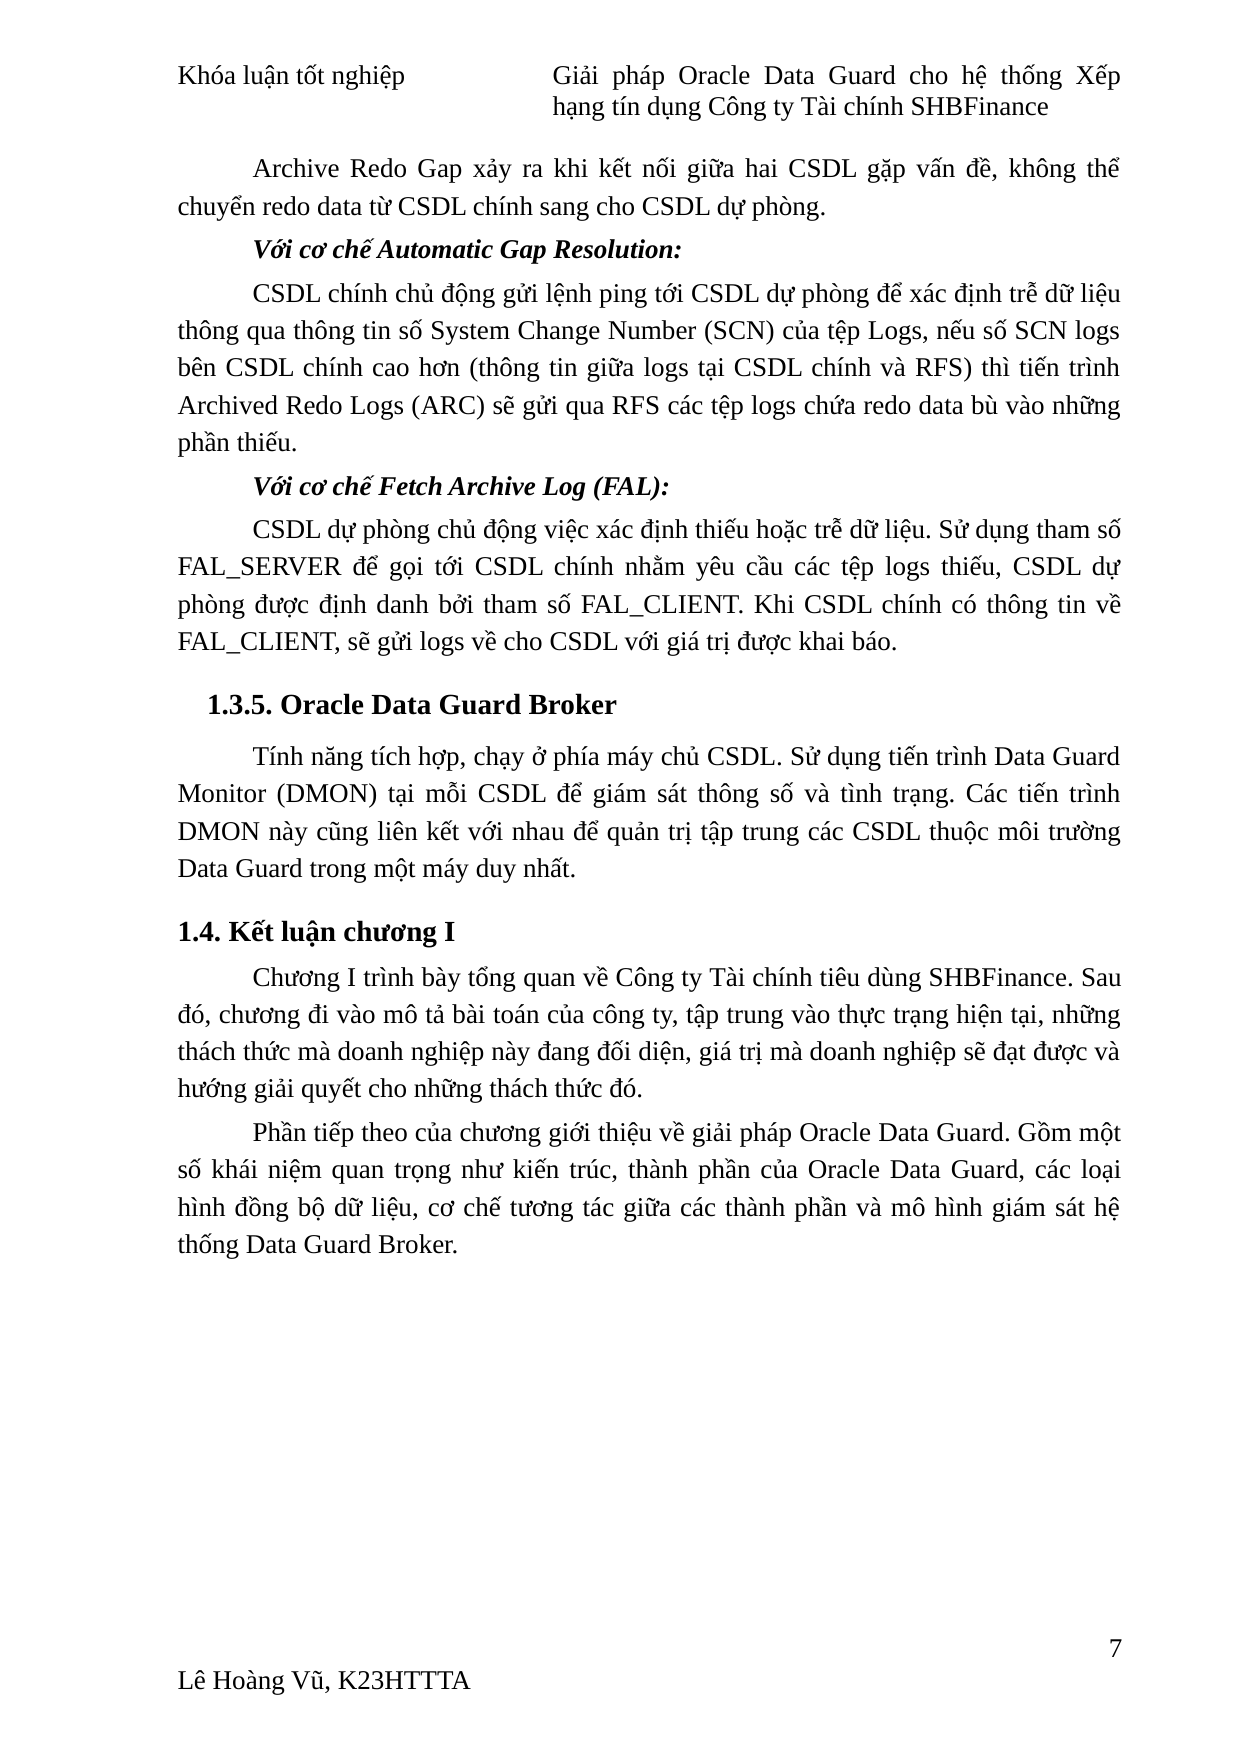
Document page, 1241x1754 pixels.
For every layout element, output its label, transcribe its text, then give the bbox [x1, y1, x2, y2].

text Oracle Data Guard Broker [177, 687, 1122, 721]
text Tính năng tích hợp, chạy ở phía máy chủ CSDL. Sử dụng tiến trình Data Guard Monitor (DMON) tại mỗi CSDL để giám sát thông số và tình trạng. Các tiến trình DMON này cũng liên kết với nhau để quản trị tập trung các CSDL thuộc môi trường Data Guard trong một máy duy nhất. [177, 740, 1122, 883]
text Với cơ chế Fetch Archive Log (FAL): [177, 469, 1122, 501]
text CSDL dự phòng chủ động việc xác định thiếu hoặc trễ dữ liệu. Sử dụng tham số FAL_SERVER để gọi tới CSDL chính nhằm yêu cầu các tệp logs thiếu, CSDL dự phòng được định danh bởi tham số FAL_CLIENT. Khi CSDL chính có thông tin về FAL_CLIENT, sẽ gửi logs về cho CSDL với giá trị được khai báo. [177, 513, 1122, 656]
text Kết luận chương I [177, 914, 1122, 948]
text Phần tiếp theo của chương giới thiệu về giải pháp Oracle Data Guard. Gồm một số khái niệm quan trọng như kiến trúc, thành phần của Oracle Data Guard, các loại hình đồng bộ dữ liệu, cơ chế tương tác giữa các thành phần và mô hình giám sát hệ thống Data Guard Broker. [177, 1116, 1122, 1259]
text Chương I trình bày tổng quan về Công ty Tài chính tiêu dùng SHBFinance. Sau đó, chương đi vào mô tả bài toán của công ty, tập trung vào thực trạng hiện tại, những thách thức mà doanh nghiệp này đang đối diện, giá trị mà doanh nghiệp sẽ đạt được và hướng giải quyết cho những thách thức đó. [177, 961, 1122, 1104]
text Archive Redo Gap xảy ra khi kết nối giữa hai CSDL gặp vấn đề, không thể chuyển redo data từ CSDL chính sang cho CSDL dự phòng. [177, 152, 1122, 221]
text CSDL chính chủ động gửi lệnh ping tới CSDL dự phòng để xác định trễ dữ liệu thông qua thông tin số System Change Number (SCN) của tệp Logs, nếu số SCN logs bên CSDL chính cao hơn (thông tin giữa logs tại CSDL chính và RFS) thì tiến trình Archived Redo Logs (ARC) sẽ gửi qua RFS các tệp logs chứa redo data bù vào những phần thiếu. [177, 277, 1122, 457]
text Với cơ chế Automatic Gap Resolution: [177, 233, 1122, 264]
